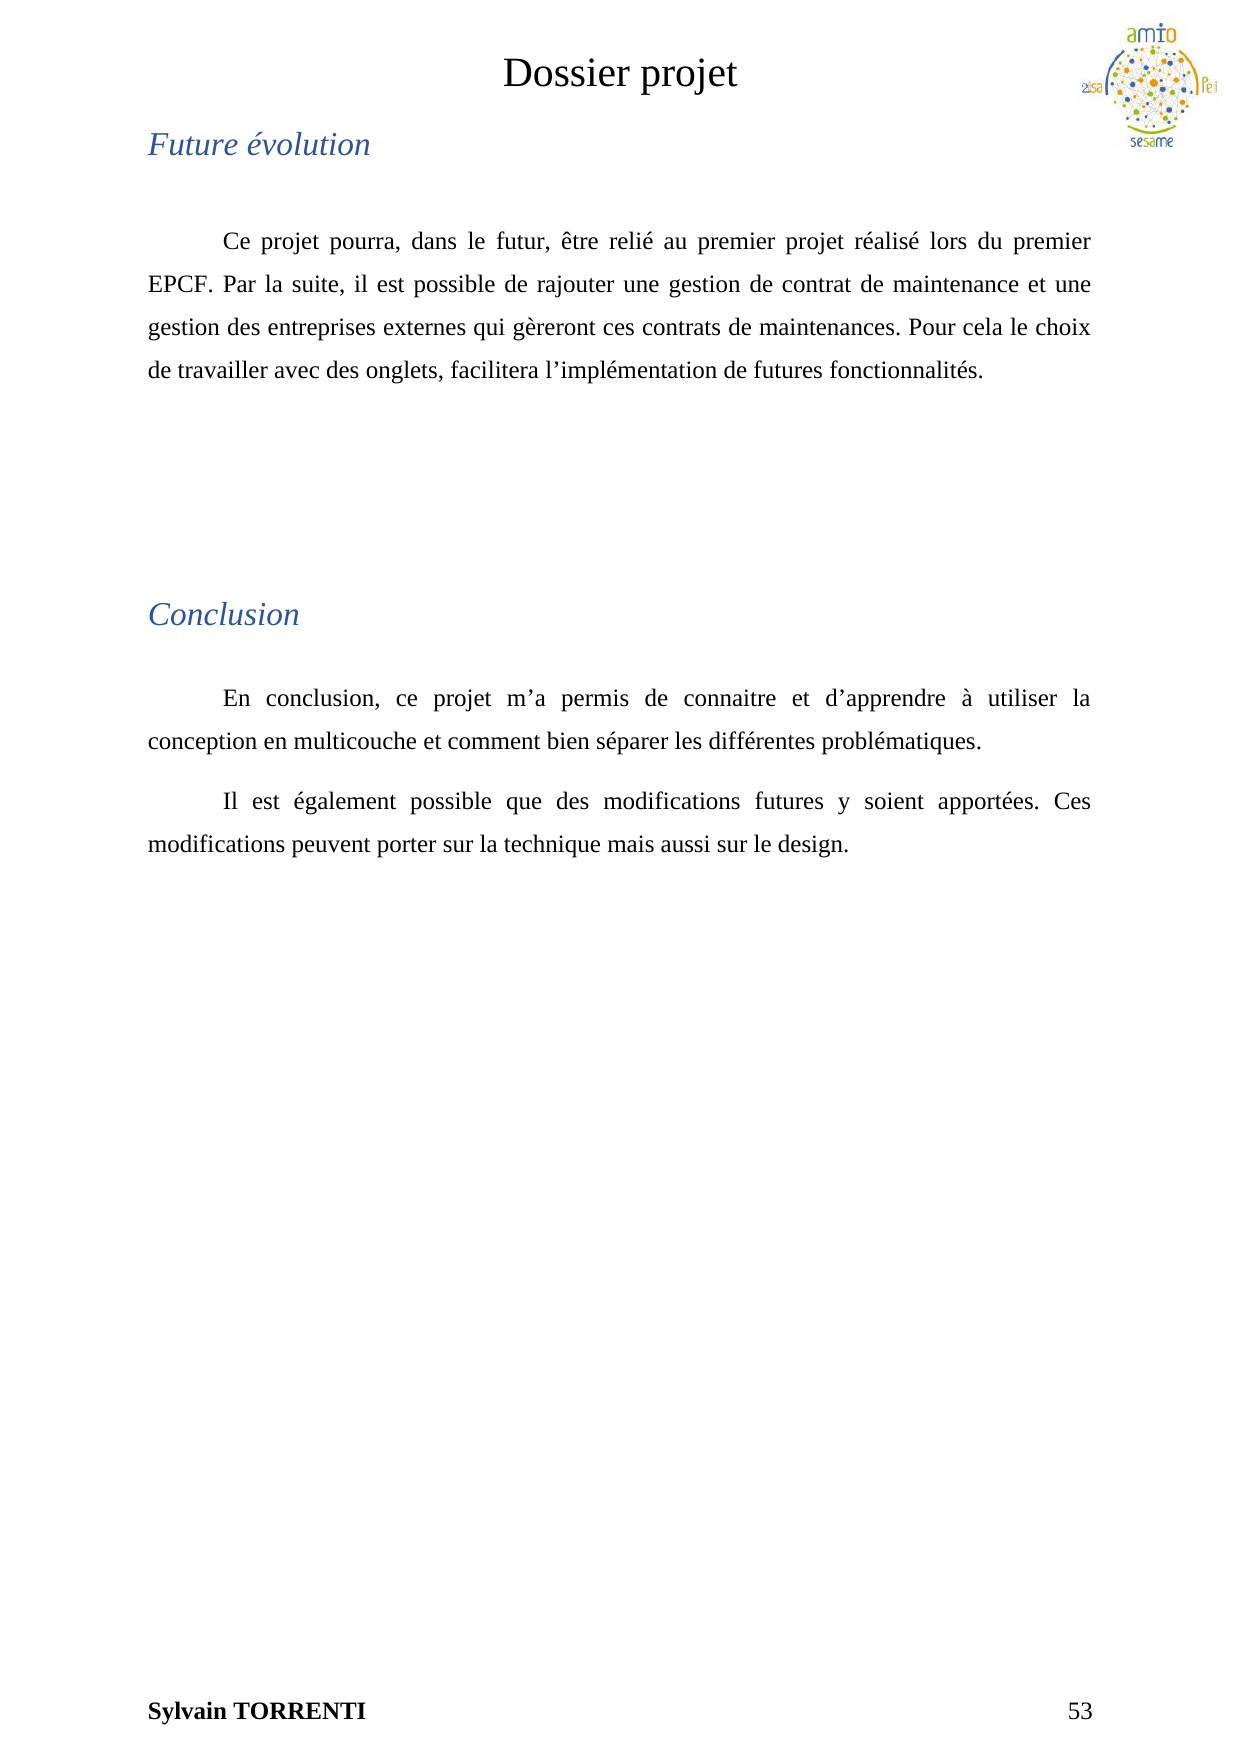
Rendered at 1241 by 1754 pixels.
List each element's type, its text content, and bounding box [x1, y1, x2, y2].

subtitle Conclusion [148, 594, 1092, 633]
text Ce projet pourra, dans le futur, être relié au premier projet réalisé lors du premier EPCF. Par la suite, il est possible de rajouter une gestion de contrat de maintenance et une gestion des entreprises externes qui gèreront ces contrats de maintenances. Pour cela le choix de travailler avec des onglets, facilitera l’implémentation de futures fonctionnalités. [148, 226, 1092, 384]
text Il est également possible que des modifications futures y soient apportées. Ces modifications peuvent porter sur la technique mais aussi sur le design. [148, 786, 1092, 858]
picture [1076, 15, 1224, 154]
text En conclusion, ce projet m’a permis de connaitre et d’apprendre à utiliser la conception en multicouche et comment bien séparer les différentes problématiques. [148, 683, 1092, 755]
subtitle Future évolution [148, 124, 1092, 163]
